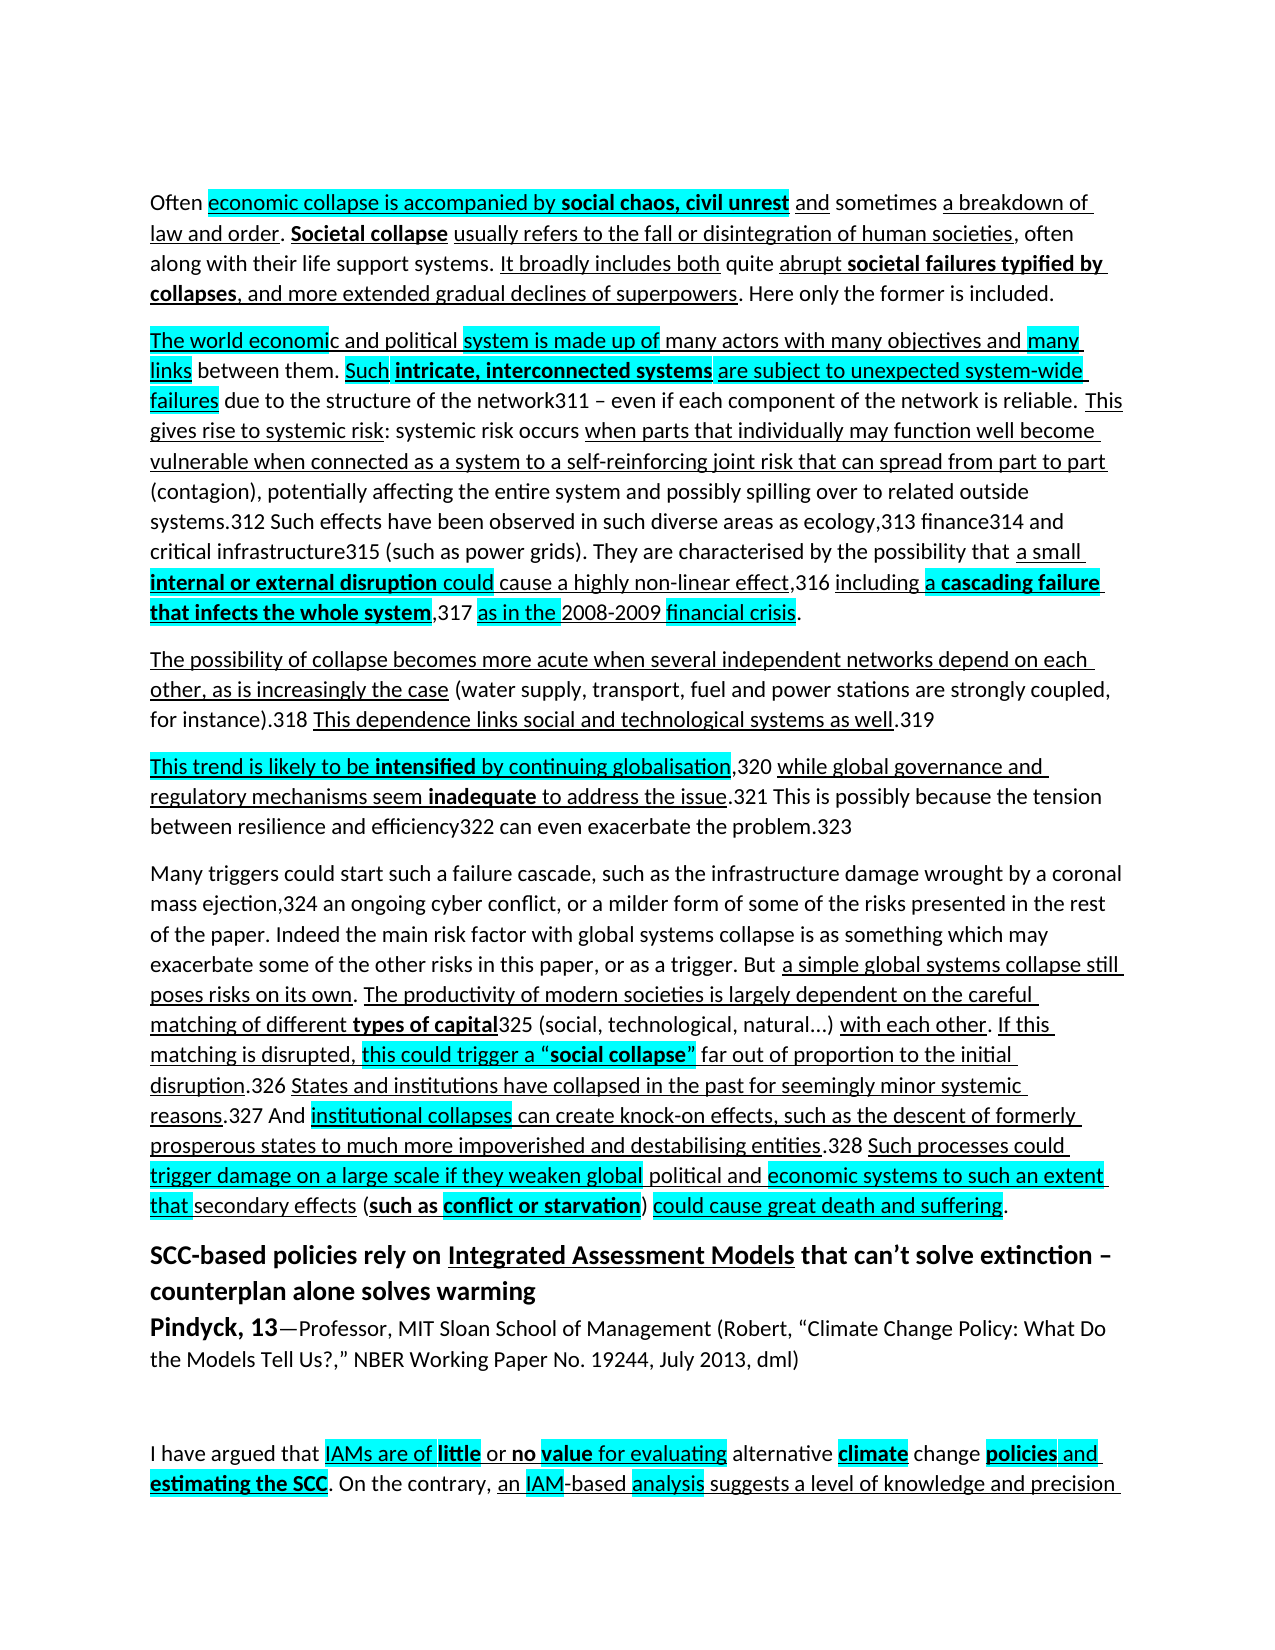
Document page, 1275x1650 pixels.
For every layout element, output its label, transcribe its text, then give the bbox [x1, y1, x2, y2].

subtitle SCC-based policies rely on Integrated Assessment Models that can’t solve extinction – counterplan alone solves warming [150, 1238, 1125, 1307]
text Often economic collapse is accompanied by social chaos, civil unrest and sometimes a breakdown of law and order. Societal collapse usually refers to the fall or disintegration of human societies, often along with their life support systems. It broadly includes both quite abrupt societal failures typified by collapses, and more extended gradual declines of superpowers. Here only the former is included. [150, 188, 1125, 307]
text The possibility of collapse becomes more acute when several independent networks depend on each other, as is increasingly the case (water supply, transport, fuel and power stations are strongly coupled, for instance).318 This dependence links social and technological systems as well.319 [150, 645, 1125, 733]
text Pindyck, 13—Professor, MIT Sloan School of Management (Robert, “Climate Change Policy: What Do the Models Tell Us?,” NBER Working Paper No. 19244, July 2013, dml) [150, 1310, 1125, 1373]
text This trend is likely to be intensified by continuing globalisation,320 while global governance and regulatory mechanisms seem inadequate to address the issue.321 This is possibly because the tension between resilience and efficiency322 can even exacerbate the problem.323 [150, 752, 1125, 841]
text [150, 1439, 1125, 1497]
text Many triggers could start such a failure cascade, such as the infrastructure damage wrought by a coronal mass ejection,324 an ongoing cyber conflict, or a milder form of some of the risks presented in the rest of the paper. Indeed the main risk factor with global systems collapse is as something which may exacerbate some of the other risks in this paper, or as a trigger. But a simple global systems collapse still poses risks on its own. The productivity of modern societies is largely dependent on the careful matching of different types of capital325 (social, technological, natural...) with each other. If this matching is disrupted, this could trigger a “social collapse” far out of proportion to the initial disruption.326 States and institutions have collapsed in the past for seemingly minor systemic reasons.327 And institutional collapses can create knock-on effects, such as the descent of formerly prosperous states to much more impoverished and destabilising entities.328 Such processes could trigger damage on a large scale if they weaken global political and economic systems to such an extent that secondary effects (such as conflict or starvation) could cause great death and suffering. [150, 859, 1125, 1220]
text The world economic and political system is made up of many actors with many objectives and many links between them. Such intricate, interconnected systems are subject to unexpected system-wide failures due to the structure of the network311 – even if each component of the network is reliable. This gives rise to systemic risk: systemic risk occurs when parts that individually may function well become vulnerable when connected as a system to a self-reinforcing joint risk that can spread from part to part (contagion), potentially affecting the entire system and possibly spilling over to related outside systems.312 Such effects have been observed in such diverse areas as ecology,313 finance314 and critical infrastructure315 (such as power grids). They are characterised by the possibility that a small internal or external disruption could cause a highly non-linear effect,316 including a cascading failure that infects the whole system,317 as in the 2008-2009 financial crisis. [150, 326, 1125, 626]
